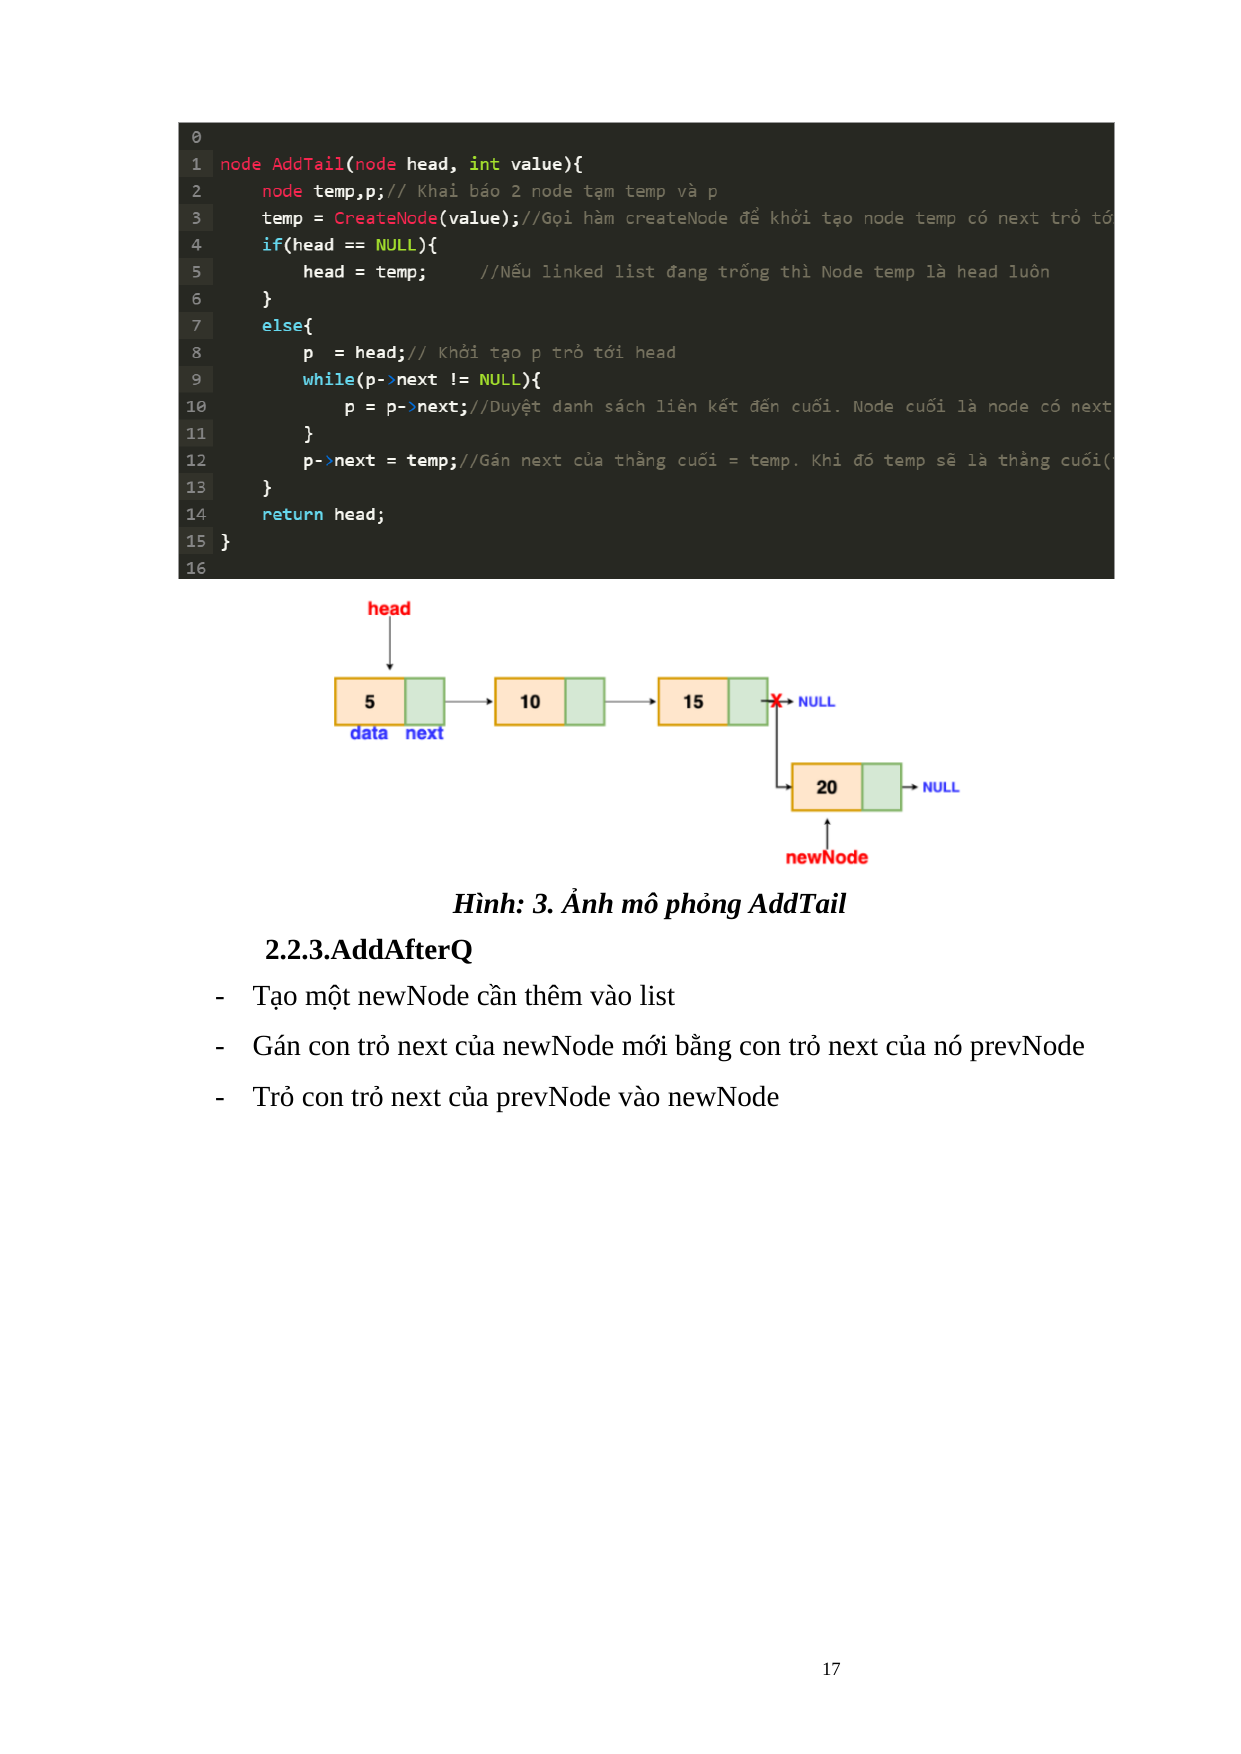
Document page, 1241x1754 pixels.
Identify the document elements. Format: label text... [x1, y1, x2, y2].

list Tạo một newNode cần thêm vào list [215, 978, 1122, 1012]
text Hình: 3. Ảnh mô phỏng AddTail [177, 886, 1122, 919]
text 2.2.3.AddAfterQ [221, 932, 1122, 966]
picture [177, 118, 1122, 579]
list Gán con trỏ next của newNode mới bằng con trỏ next của nó prevNode [215, 1028, 1122, 1062]
picture [330, 591, 970, 874]
list Trỏ con trỏ next của prevNode vào newNode [215, 1079, 1122, 1112]
